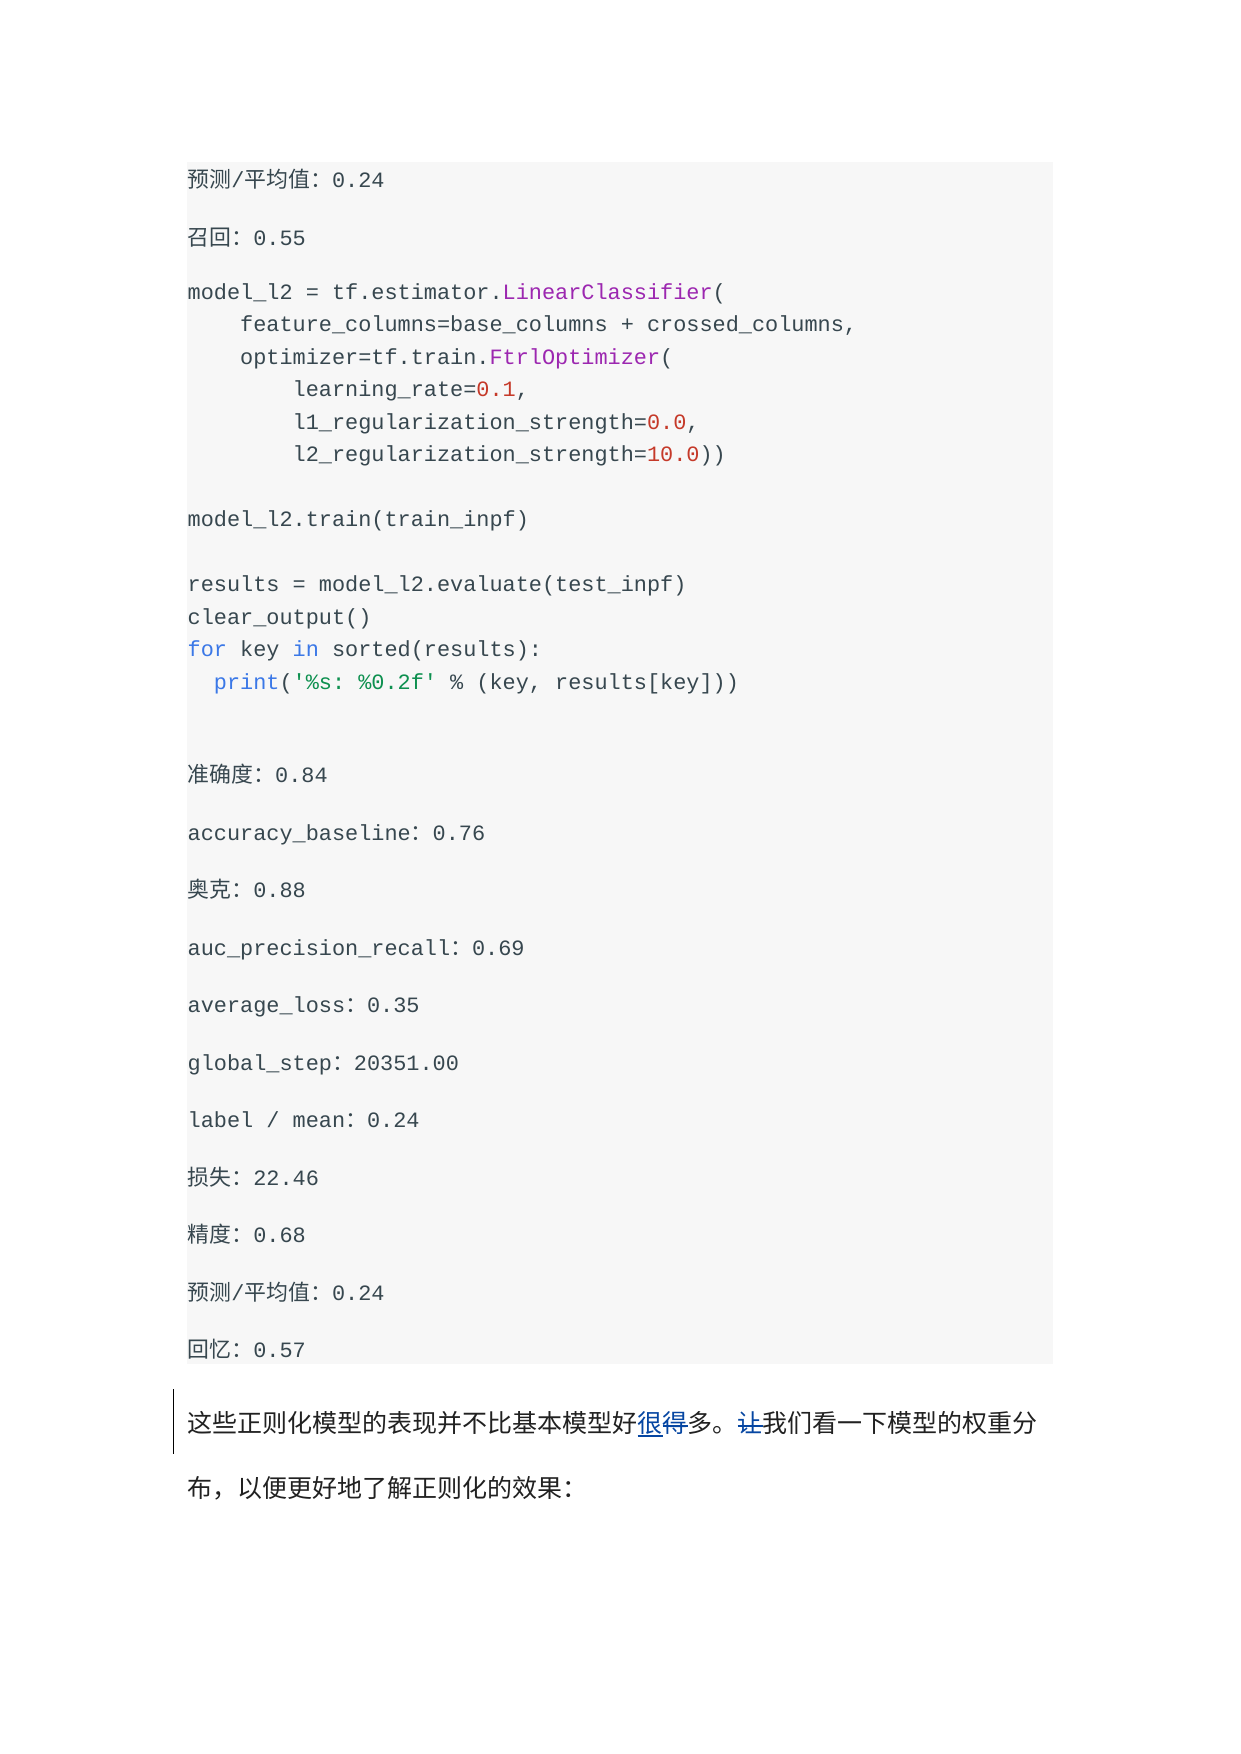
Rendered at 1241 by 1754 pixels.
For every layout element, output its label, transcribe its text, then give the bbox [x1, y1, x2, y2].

text accuracy_baseline：0.76 [187, 814, 1053, 847]
text 召回：0.55 [187, 219, 1053, 252]
text 预测/平均值：0.24 [187, 1274, 1053, 1307]
text label / mean：0.24 [187, 1102, 1053, 1134]
text 精度：0.68 [187, 1217, 1053, 1249]
text 预测/平均值：0.24 [187, 162, 1053, 194]
text 奥克：0.88 [187, 872, 1053, 904]
text 回忆：0.57 [187, 1332, 1053, 1364]
text global_step：20351.00 [187, 1044, 1053, 1077]
text model_l2 = tf.estimator.LinearClassifier( feature_columns=base_columns + crossed_columns, optimizer=tf.train.FtrlOptimizer( learning_rate=0.1, l1_regularization_strength=0.0, l2_regularization_strength=10.0)) model_l2.train(train_inpf) results = model_l2.evaluate(test_inpf) clear_output() for key in sorted(results): print('%s: %0.2f' % (key, results[key])) [187, 277, 1053, 732]
text auc_precision_recall：0.69 [187, 929, 1053, 962]
text 这些正则化模型的表现并不比基本模型好多。我们看一下模型的权重分布，以便更好地了解正则化的效果： [187, 1389, 1053, 1519]
text 准确度：0.84 [187, 757, 1053, 789]
text average_loss：0.35 [187, 987, 1053, 1019]
text 损失：22.46 [187, 1159, 1053, 1192]
